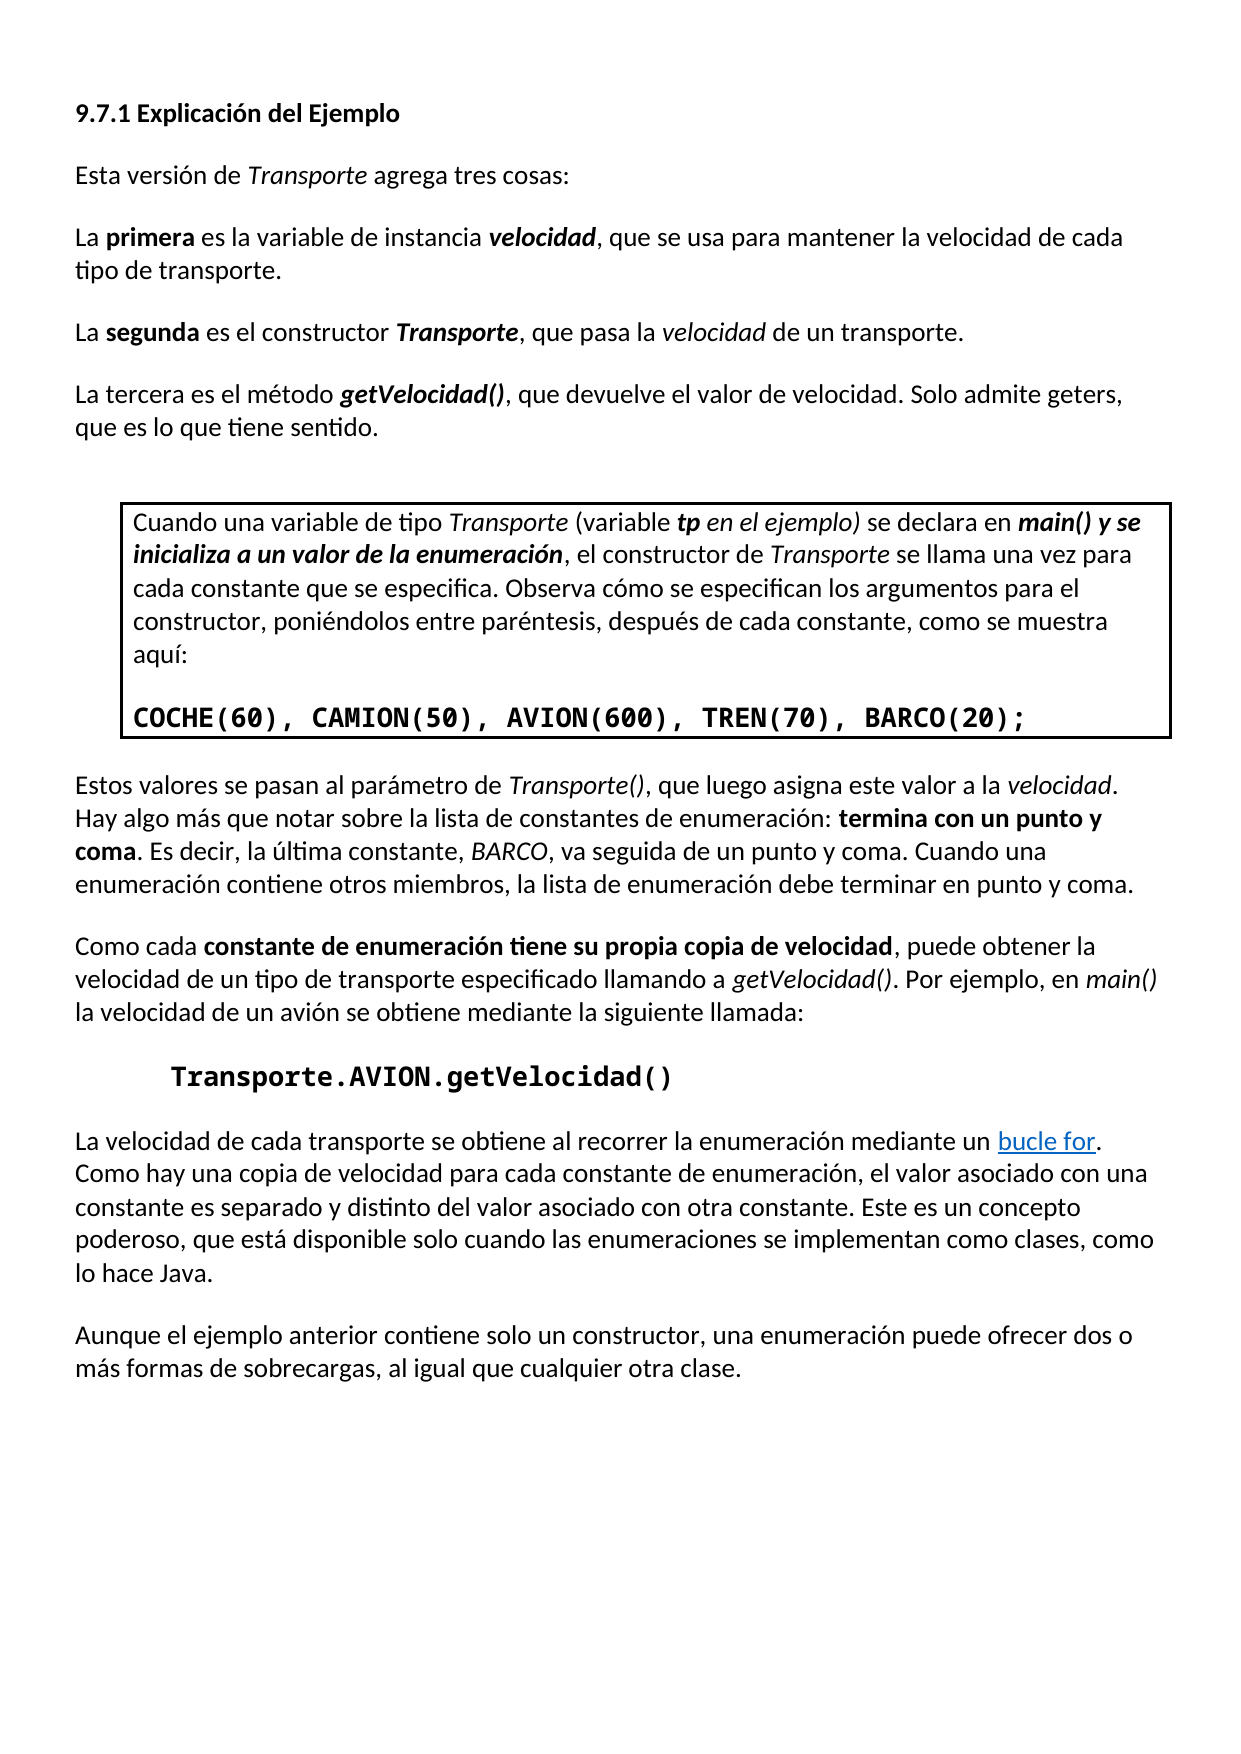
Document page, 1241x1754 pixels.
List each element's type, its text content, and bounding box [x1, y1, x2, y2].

subtitle 9.7.1 Explicación del Ejemplo [75, 96, 1165, 129]
text Como cada constante de enumeración tiene su propia copia de velocidad, puede obtener la velocidad de un tipo de transporte especificado llamando a getVelocidad(). Por ejemplo, en main() la velocidad de un avión se obtiene mediante la siguiente llamada: [75, 929, 1165, 1028]
text La velocidad de cada transporte se obtiene al recorrer la enumeración mediante un bucle for. Como hay una copia de velocidad para cada constante de enumeración, el valor asociado con una constante es separado y distinto del valor asociado con otra constante. Este es un concepto poderoso, que está disponible solo cuando las enumeraciones se implementan como clases, como lo hace Java. [75, 1124, 1165, 1289]
text Transporte.AVION.getVelocidad() [75, 1058, 1165, 1094]
text Esta versión de Transporte agrega tres cosas: [75, 158, 1165, 191]
text Estos valores se pasan al parámetro de Transporte(), que luego asigna este valor a la velocidad. Hay algo más que notar sobre la lista de constantes de enumeración: termina con un punto y coma. Es decir, la última constante, BARCO, va seguida de un punto y coma. Cuando una enumeración contiene otros miembros, la lista de enumeración debe terminar en punto y coma. [75, 768, 1165, 900]
text La tercera es el método getVelocidad(), que devuelve el valor de velocidad. Solo admite geters, que es lo que tiene sentido. [75, 378, 1165, 472]
text Aunque el ejemplo anterior contiene solo un constructor, una enumeración puede ofrecer dos o más formas de sobrecargas, al igual que cualquier otra clase. [75, 1318, 1165, 1384]
text La primera es la variable de instancia velocidad, que se usa para mantener la velocidad de cada tipo de transporte. [75, 220, 1165, 286]
text La segunda es el constructor Transporte, que pasa la velocidad de un transporte. [75, 315, 1165, 348]
table_header Cuando una variable de tipo Transporte (variable tp en el ejemplo) se declara en main() y se inicializa a un valor de la enumeración, el constructor de Transporte se llama una vez para cada constante que se especifica. Observa cómo se especifican los argumentos para el constructor, poniéndolos entre paréntesis, después de cada constante, como se muestra aquí: COCHE(60), CAMION(50), AVION(600), TREN(70), BARCO(20); [123, 505, 1169, 736]
